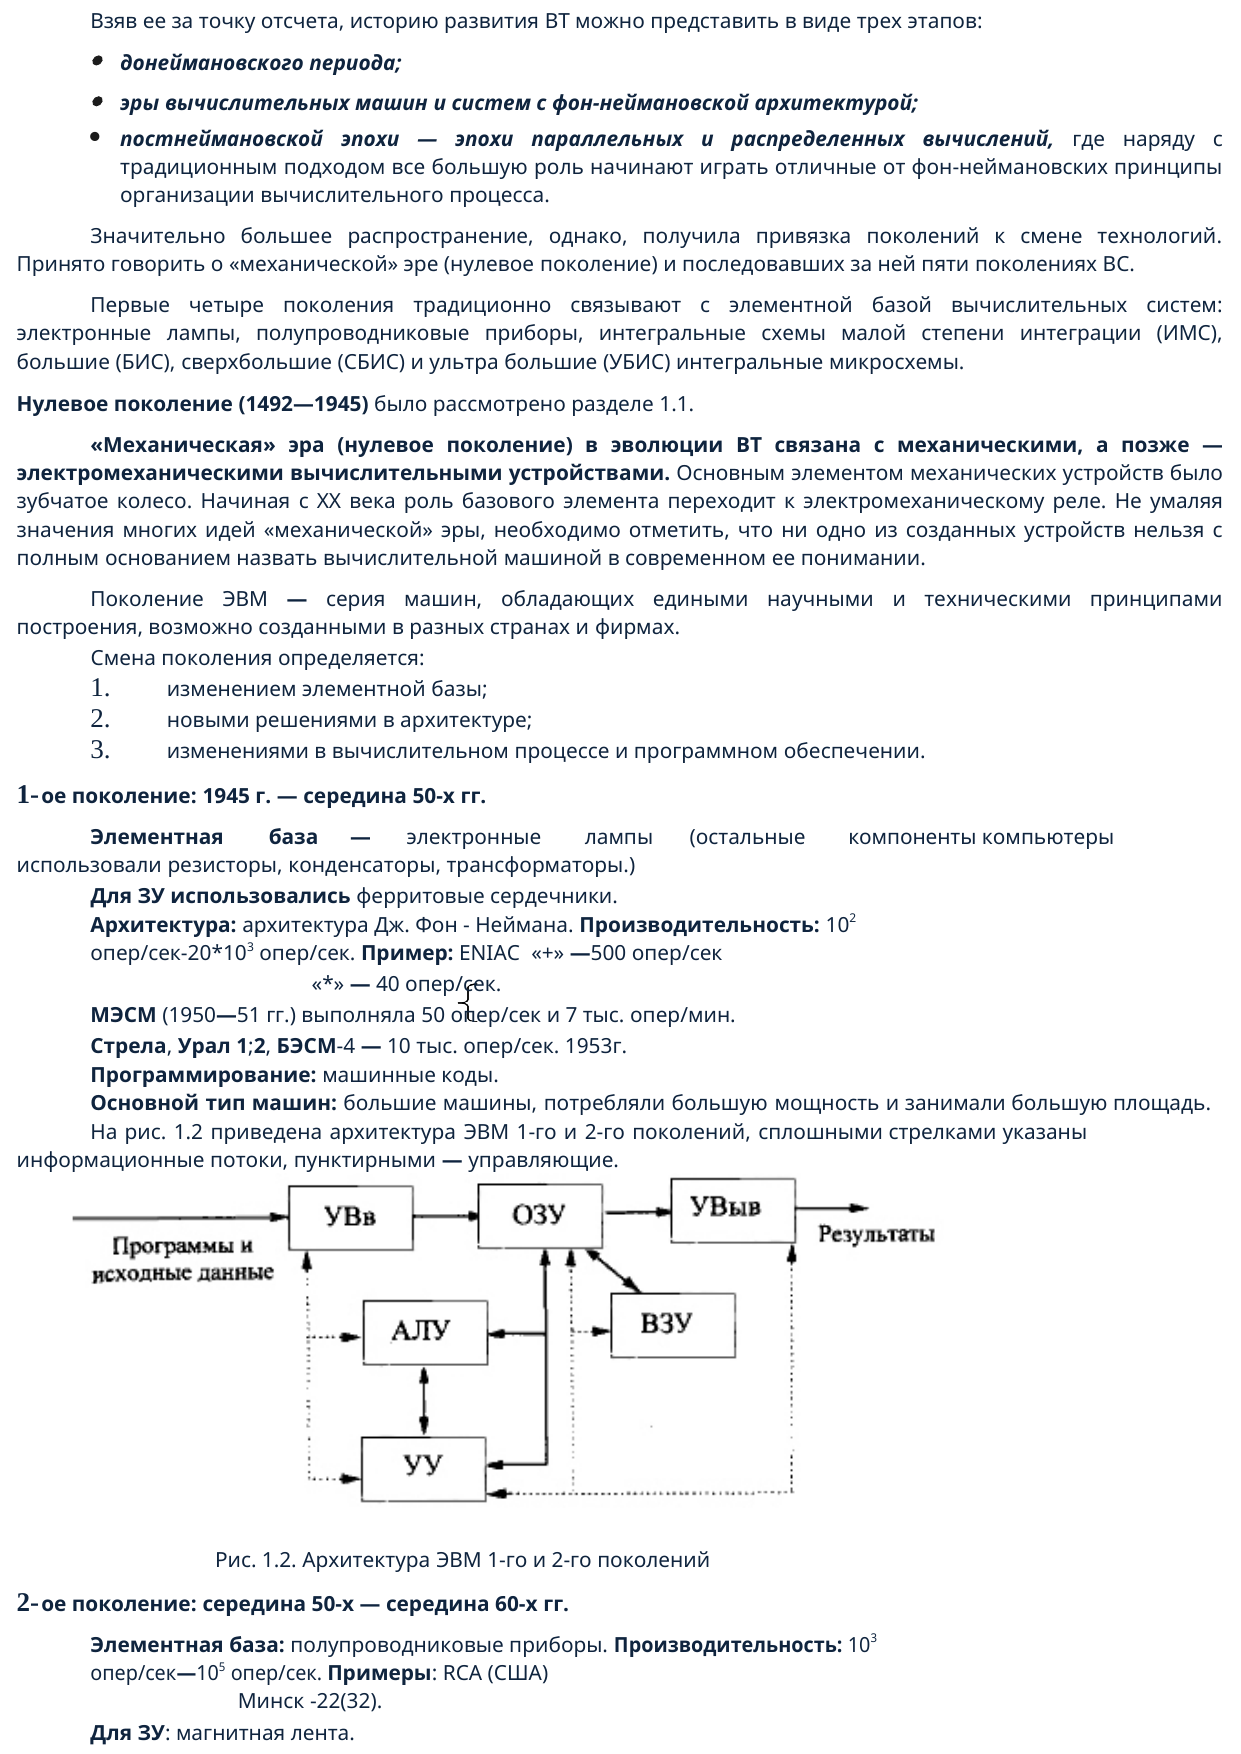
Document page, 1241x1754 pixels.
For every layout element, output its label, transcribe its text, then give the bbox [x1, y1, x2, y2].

text Программирование: машинные коды. [90, 1060, 1234, 1088]
text Взяв ее за точку отсчета, историю развития ВТ можно представить в виде трех этапов: [16, 6, 1223, 34]
list постнеймановской эпохи — эпохи параллельных и распределенных вычислений, где наряду с традиционным подходом все большую роль начинают играть отличные от фон-неймановских принципы организации вычислительного процесса. [90, 124, 1223, 208]
text Для ЗУ использовались ферритовые сердечники. [90, 879, 1234, 910]
text Основной тип машин: большие машины, потребляли большую мощность и занимали большую площадь. [16, 1088, 1224, 1117]
text Смена поколения определяется: [90, 641, 1234, 671]
text «Механическая» эра (нулевое поколение) в эволюции ВТ связана с механическими, а позже — электромеханическими вычислительными устройствами. Основным элементом механических устройств было зубчатое колесо. Начиная с XX века роль базового элемента переходит к электромеханическому реле. Не умаляя значения многих идей «механической» эры, необходимо отметить, что ни одно из созданных устройств нельзя с полным основанием назвать вычислительной машиной в современном ее понимании. [16, 430, 1223, 572]
text Для ЗУ: магнитная лента. [90, 1715, 1234, 1746]
text Поколение ЭВМ — серия машин, обладающих едиными научными и техническими принципами построения, возможно созданными в разных странах и фирмах. [16, 584, 1223, 641]
text Минск -22(32). [238, 1687, 1234, 1715]
list донеймановского периода; [90, 48, 1234, 76]
text Архитектура: архитектура Дж. Фон - Неймана. Производительность: 102 опер/сек-20*103 опер/сек. Пример: ENIAC «+» —500 опер/сек [90, 910, 934, 967]
text Элементная база — электронные лампы (остальные компоненты компьютеры использовали резисторы, конденсаторы, трансформаторы.) [16, 822, 1223, 879]
list эры вычислительных машин и систем с фон-неймановской архитектурой; [90, 89, 1223, 116]
text Элементная база: полупроводниковые приборы. Производительность: 103 опер/сек—105 опер/сек. Примеры: RCA (США) [90, 1630, 934, 1687]
text Нулевое поколение (1492—1945) было рассмотрено разделе 1.1. [16, 389, 1234, 417]
text Первые четыре поколения традиционно связывают с элементной базой вычислительных систем: электронные лампы, полупроводниковые приборы, интегральные схемы малой степени интеграции (ИМС), большие (БИС), сверхбольшие (СБИС) и ультра большие (УБИС) интегральные микросхемы. [16, 290, 1223, 375]
subtitle ое поколение: 1945 г. — середина 50-х гг. [16, 778, 1234, 810]
list изменениями в вычислительном процессе и программном обеспечении. [90, 734, 1234, 765]
picture [72, 1173, 944, 1508]
text Стрела, Урал 1;2, БЭСМ-4 — 10 тыс. опер/сек. 1953г. [90, 1029, 1234, 1060]
text МЭСМ (1950—51 гг.) выполняла 50 опер/сек и 7 тыс. опер/мин. [90, 998, 1234, 1029]
list новыми решениями в архитектуре; [90, 703, 1234, 734]
subtitle ое поколение: середина 50-х — середина 60-х гг. [16, 1586, 1234, 1618]
text «*» — 40 опер/сек. [311, 967, 1234, 998]
text Рис. 1.2. Архитектура ЭВМ 1-го и 2-го поколений [215, 1545, 1234, 1573]
text Значительно большее распространение, однако, получила привязка поколений к смене технологий. Принято говорить о «механической» эре (нулевое поколение) и последовавших за ней пяти поколениях ВС. [16, 221, 1223, 278]
list изменением элементной базы; [90, 672, 1234, 703]
text На рис. 1.2 приведена архитектура ЭВМ 1-го и 2-го поколений, сплошными стрелками указаны информационные потоки, пунктирными — управляющие. [16, 1117, 1224, 1174]
